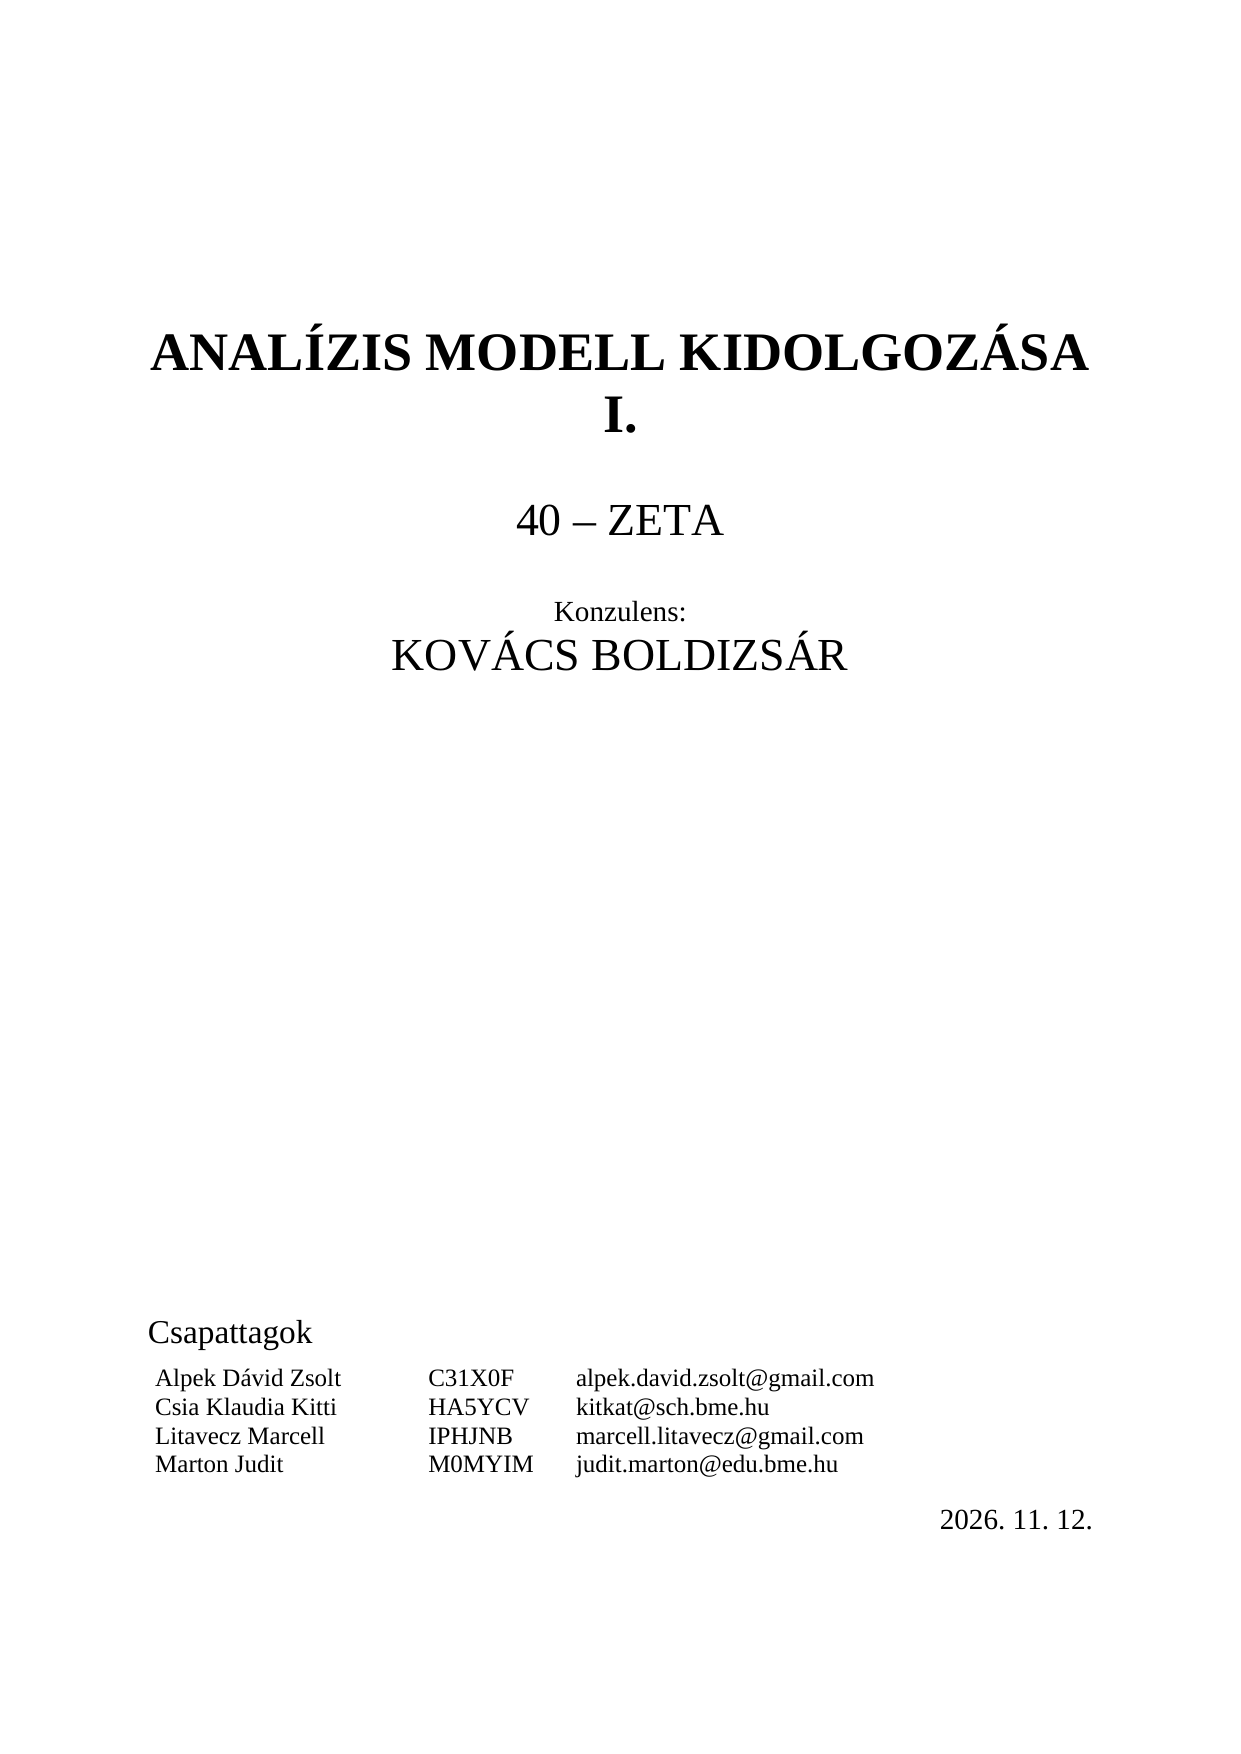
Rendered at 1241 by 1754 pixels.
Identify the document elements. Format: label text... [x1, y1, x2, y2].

table_cell judit.marton@edu.bme.hu [569, 1450, 1011, 1478]
text 40 – ZETA [148, 493, 1093, 546]
table_cell Marton Judit [148, 1450, 421, 1478]
table_cell M0MYIM [421, 1450, 568, 1478]
table_cell IPHJNB [421, 1421, 568, 1449]
table_cell kitkat@sch.bme.hu [569, 1392, 1011, 1421]
text KOVÁCS BOLDIZSÁR [148, 627, 1093, 680]
table_cell marcell.litavecz@gmail.com [569, 1421, 1011, 1449]
text Csapattagok [148, 1312, 1093, 1351]
table_cell Litavecz Marcell [148, 1421, 421, 1449]
text ANALÍZIS MODELL KIDOLGOZÁSA I. [148, 320, 1093, 445]
table_header C31X0F [421, 1363, 568, 1392]
text 2022. 03. 07. [148, 1502, 1093, 1536]
table_cell HA5YCV [421, 1392, 568, 1421]
text Konzulens: [148, 594, 1093, 627]
table_cell Csia Klaudia Kitti [148, 1392, 421, 1421]
table_header Alpek Dávid Zsolt [148, 1363, 421, 1392]
table_header alpek.david.zsolt@gmail.com [569, 1363, 1011, 1392]
